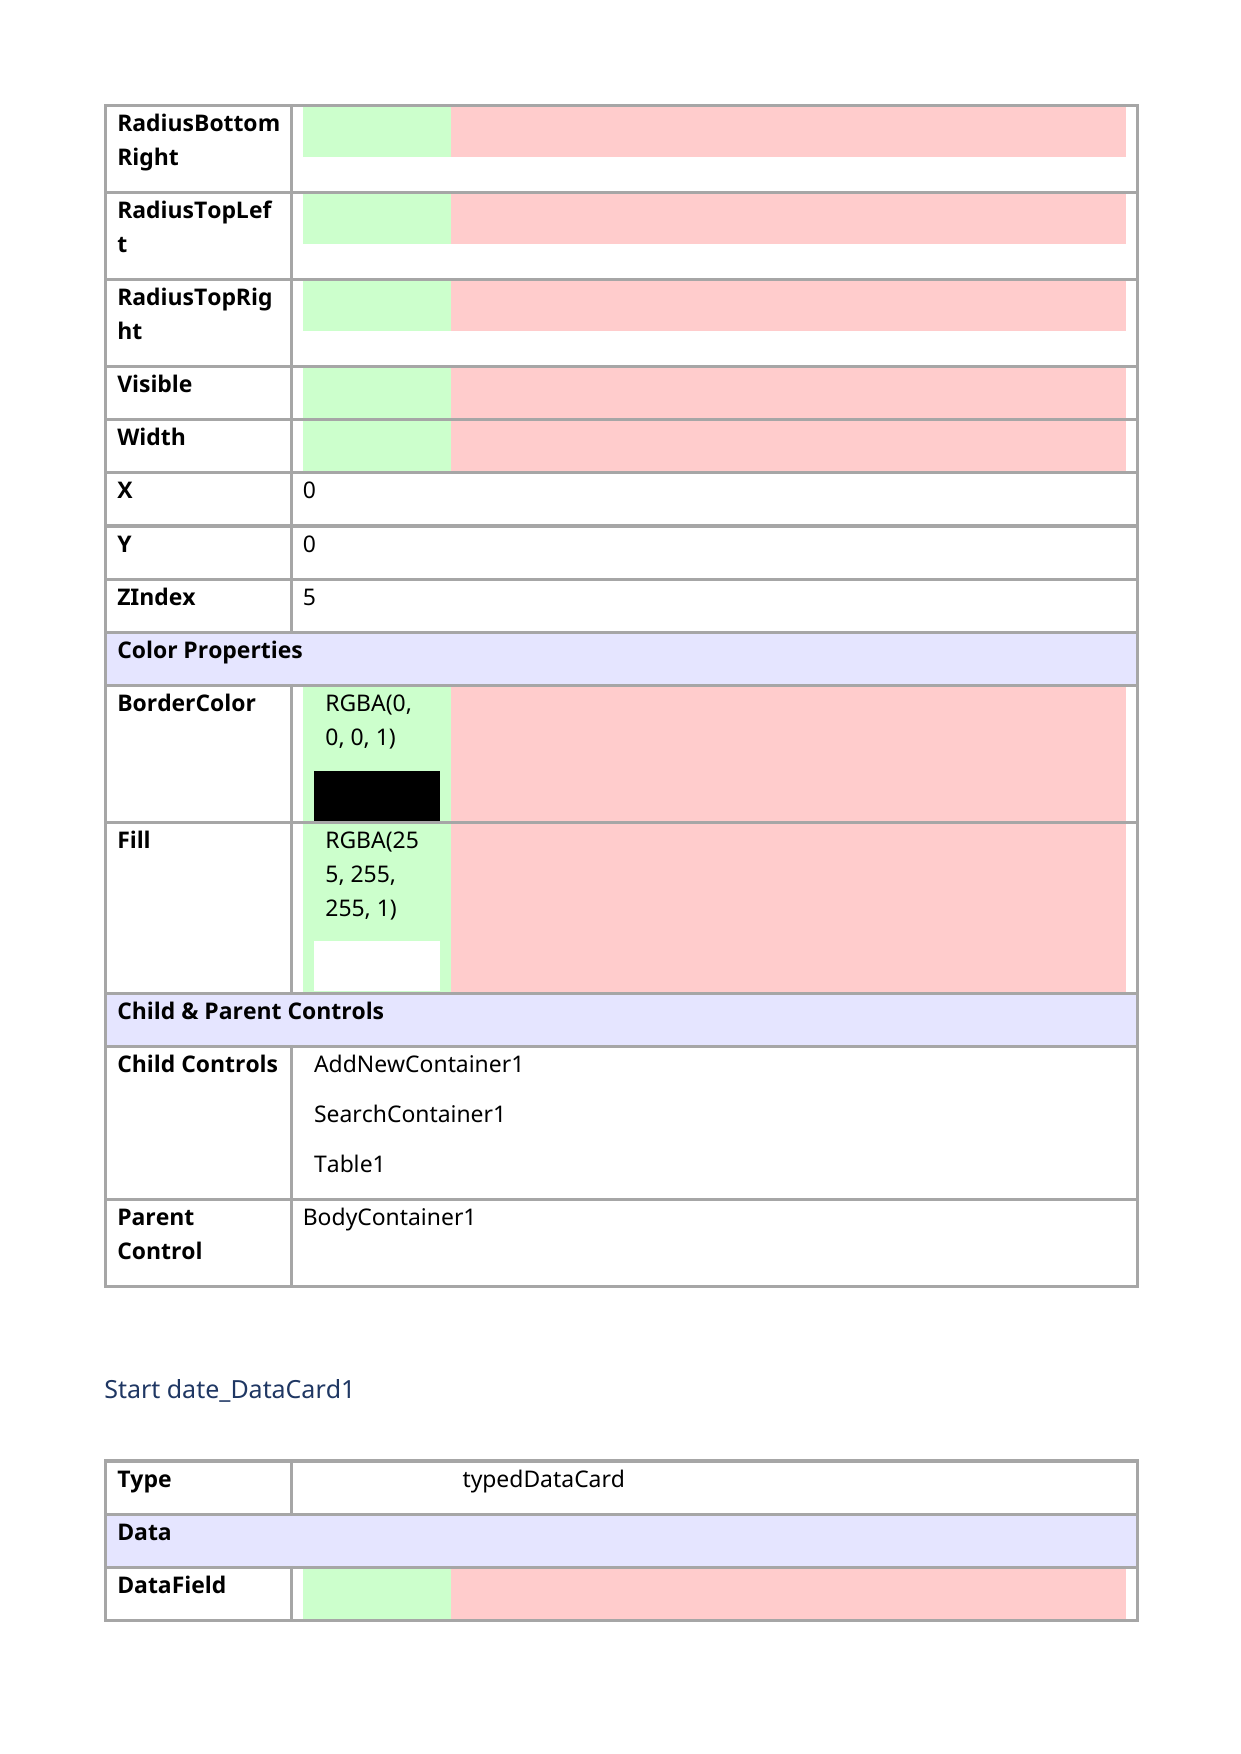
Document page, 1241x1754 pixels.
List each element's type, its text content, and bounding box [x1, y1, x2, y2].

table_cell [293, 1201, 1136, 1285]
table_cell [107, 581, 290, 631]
subtitle Start date_DataCard1 [104, 1372, 1136, 1406]
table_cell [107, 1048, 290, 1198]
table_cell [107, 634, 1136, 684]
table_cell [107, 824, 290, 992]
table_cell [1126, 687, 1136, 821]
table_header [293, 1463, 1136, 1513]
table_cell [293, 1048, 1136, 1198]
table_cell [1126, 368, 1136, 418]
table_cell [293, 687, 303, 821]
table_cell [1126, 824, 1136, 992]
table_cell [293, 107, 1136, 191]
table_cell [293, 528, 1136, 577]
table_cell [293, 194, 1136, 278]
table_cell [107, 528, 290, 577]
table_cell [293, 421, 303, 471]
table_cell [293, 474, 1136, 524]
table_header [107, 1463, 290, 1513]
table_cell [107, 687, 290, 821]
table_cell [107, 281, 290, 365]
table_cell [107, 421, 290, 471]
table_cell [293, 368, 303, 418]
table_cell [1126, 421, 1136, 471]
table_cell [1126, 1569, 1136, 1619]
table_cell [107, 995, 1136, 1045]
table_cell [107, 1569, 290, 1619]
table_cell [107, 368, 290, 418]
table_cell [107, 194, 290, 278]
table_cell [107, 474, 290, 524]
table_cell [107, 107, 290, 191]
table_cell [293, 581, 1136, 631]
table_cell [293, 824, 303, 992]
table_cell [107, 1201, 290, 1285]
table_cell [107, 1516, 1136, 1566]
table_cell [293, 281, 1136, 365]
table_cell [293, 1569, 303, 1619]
